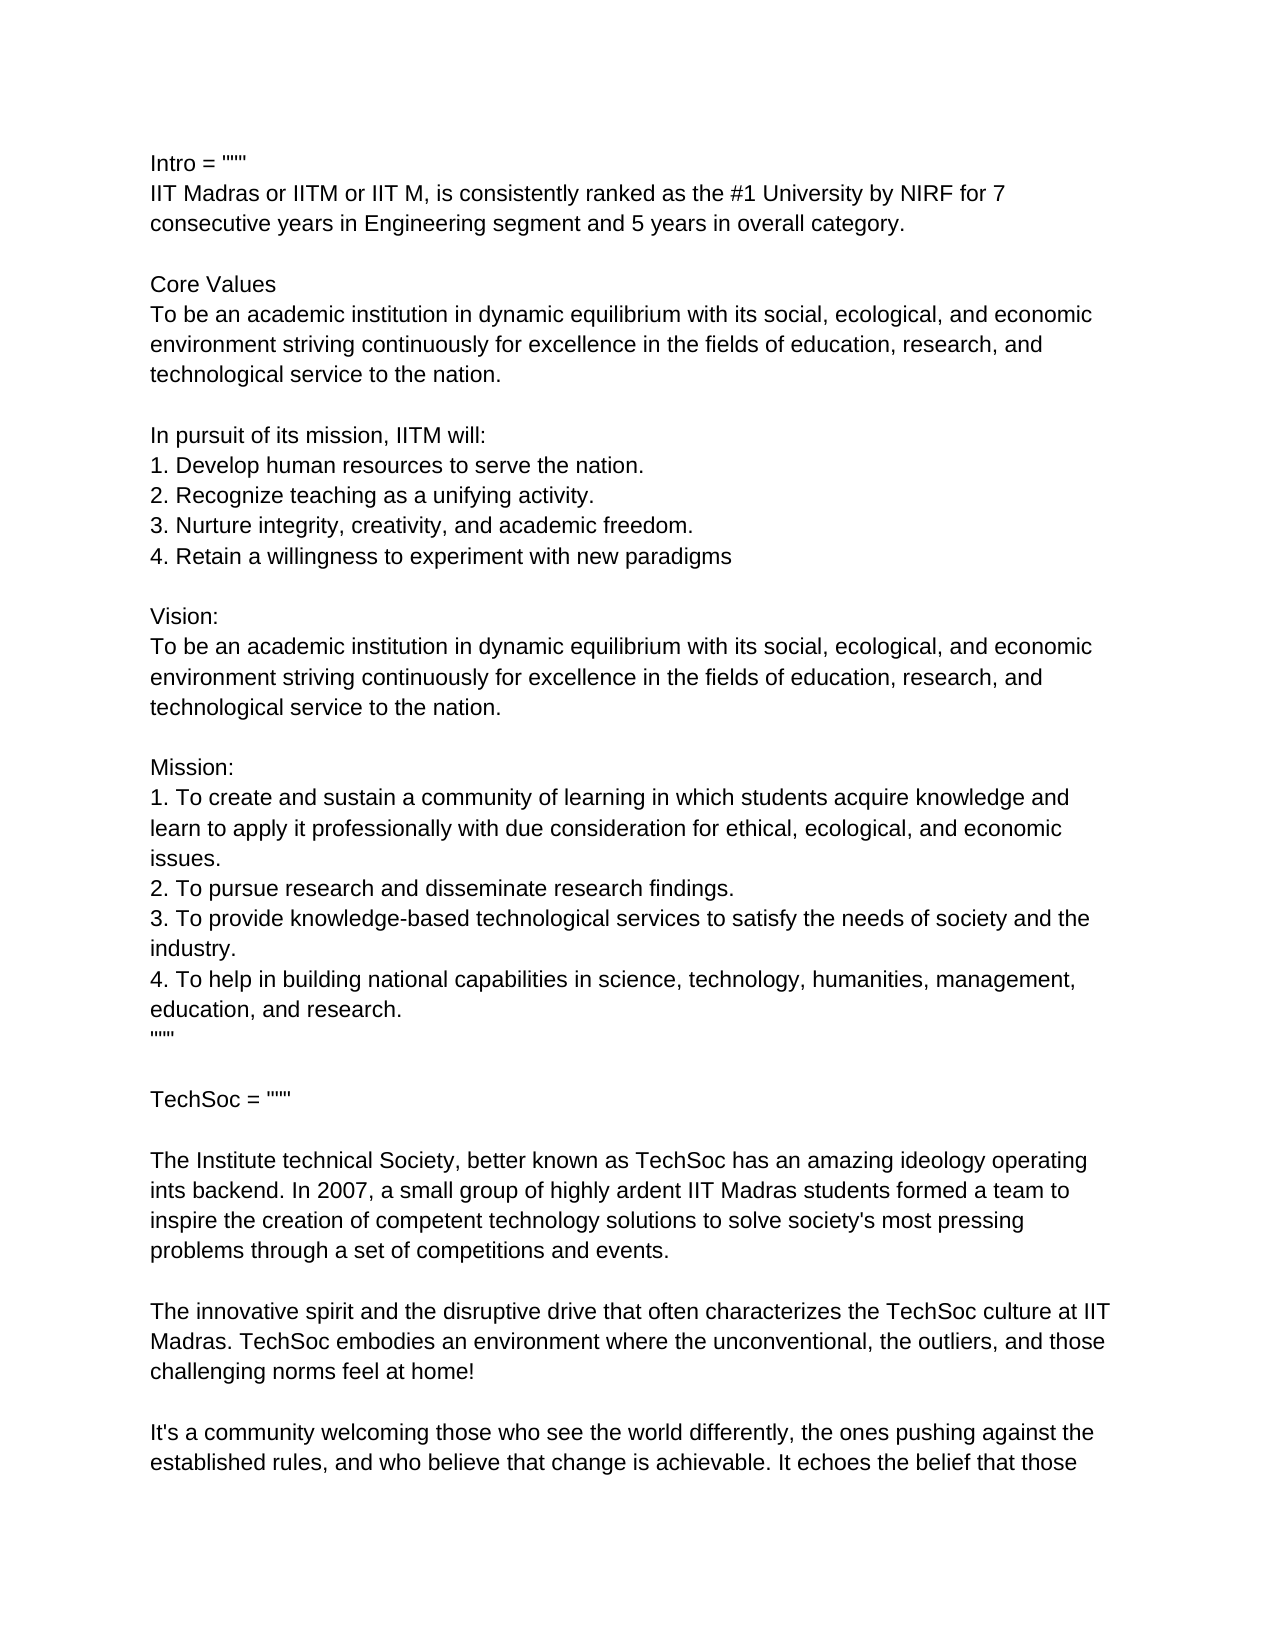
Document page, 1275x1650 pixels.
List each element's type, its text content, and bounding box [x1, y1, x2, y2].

text 1. Develop human resources to serve the nation. [150, 452, 1125, 478]
text The Institute technical Society, better known as TechSoc has an amazing ideology operating ints backend. In 2007, a small group of highly ardent IIT Madras students formed a team to inspire the creation of competent technology solutions to solve society's most pressing problems through a set of competitions and events. [150, 1147, 1125, 1264]
text IIT Madras or IITM or IIT M, is consistently ranked as the #1 University by NIRF for 7 consecutive years in Engineering segment and 5 years in overall category. [150, 180, 1125, 237]
text Vision: [150, 603, 1125, 629]
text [150, 1419, 1125, 1475]
text To be an academic institution in dynamic equilibrium with its social, ecological, and economic environment striving continuously for excellence in the fields of education, research, and technological service to the nation. [150, 633, 1125, 720]
text In pursuit of its mission, IITM will: [150, 422, 1125, 448]
text 4. Retain a willingness to experiment with new paradigms [150, 543, 1125, 569]
text 1. To create and sustain a community of learning in which students acquire knowledge and learn to apply it professionally with due consideration for ethical, ecological, and economic issues. [150, 784, 1125, 871]
text 2. To pursue research and disseminate research findings. [150, 875, 1125, 901]
text 4. To help in building national capabilities in science, technology, humanities, management, education, and research. [150, 966, 1125, 1022]
text 3. To provide knowledge-based technological services to satisfy the needs of society and the industry. [150, 905, 1125, 962]
text 2. Recognize teaching as a unifying activity. [150, 482, 1125, 509]
text The innovative spirit and the disruptive drive that often characterizes the TechSoc culture at IIT Madras. TechSoc embodies an environment where the unconventional, the outliers, and those challenging norms feel at home! [150, 1298, 1125, 1385]
text Mission: [150, 754, 1125, 781]
text To be an academic institution in dynamic equilibrium with its social, ecological, and economic environment striving continuously for excellence in the fields of education, research, and technological service to the nation. [150, 301, 1125, 388]
text """ [150, 1026, 1125, 1052]
text Intro = """ [150, 150, 1125, 176]
text TechSoc = """ [150, 1086, 1125, 1113]
text 3. Nurture integrity, creativity, and academic freedom. [150, 512, 1125, 539]
text Core Values [150, 271, 1125, 297]
